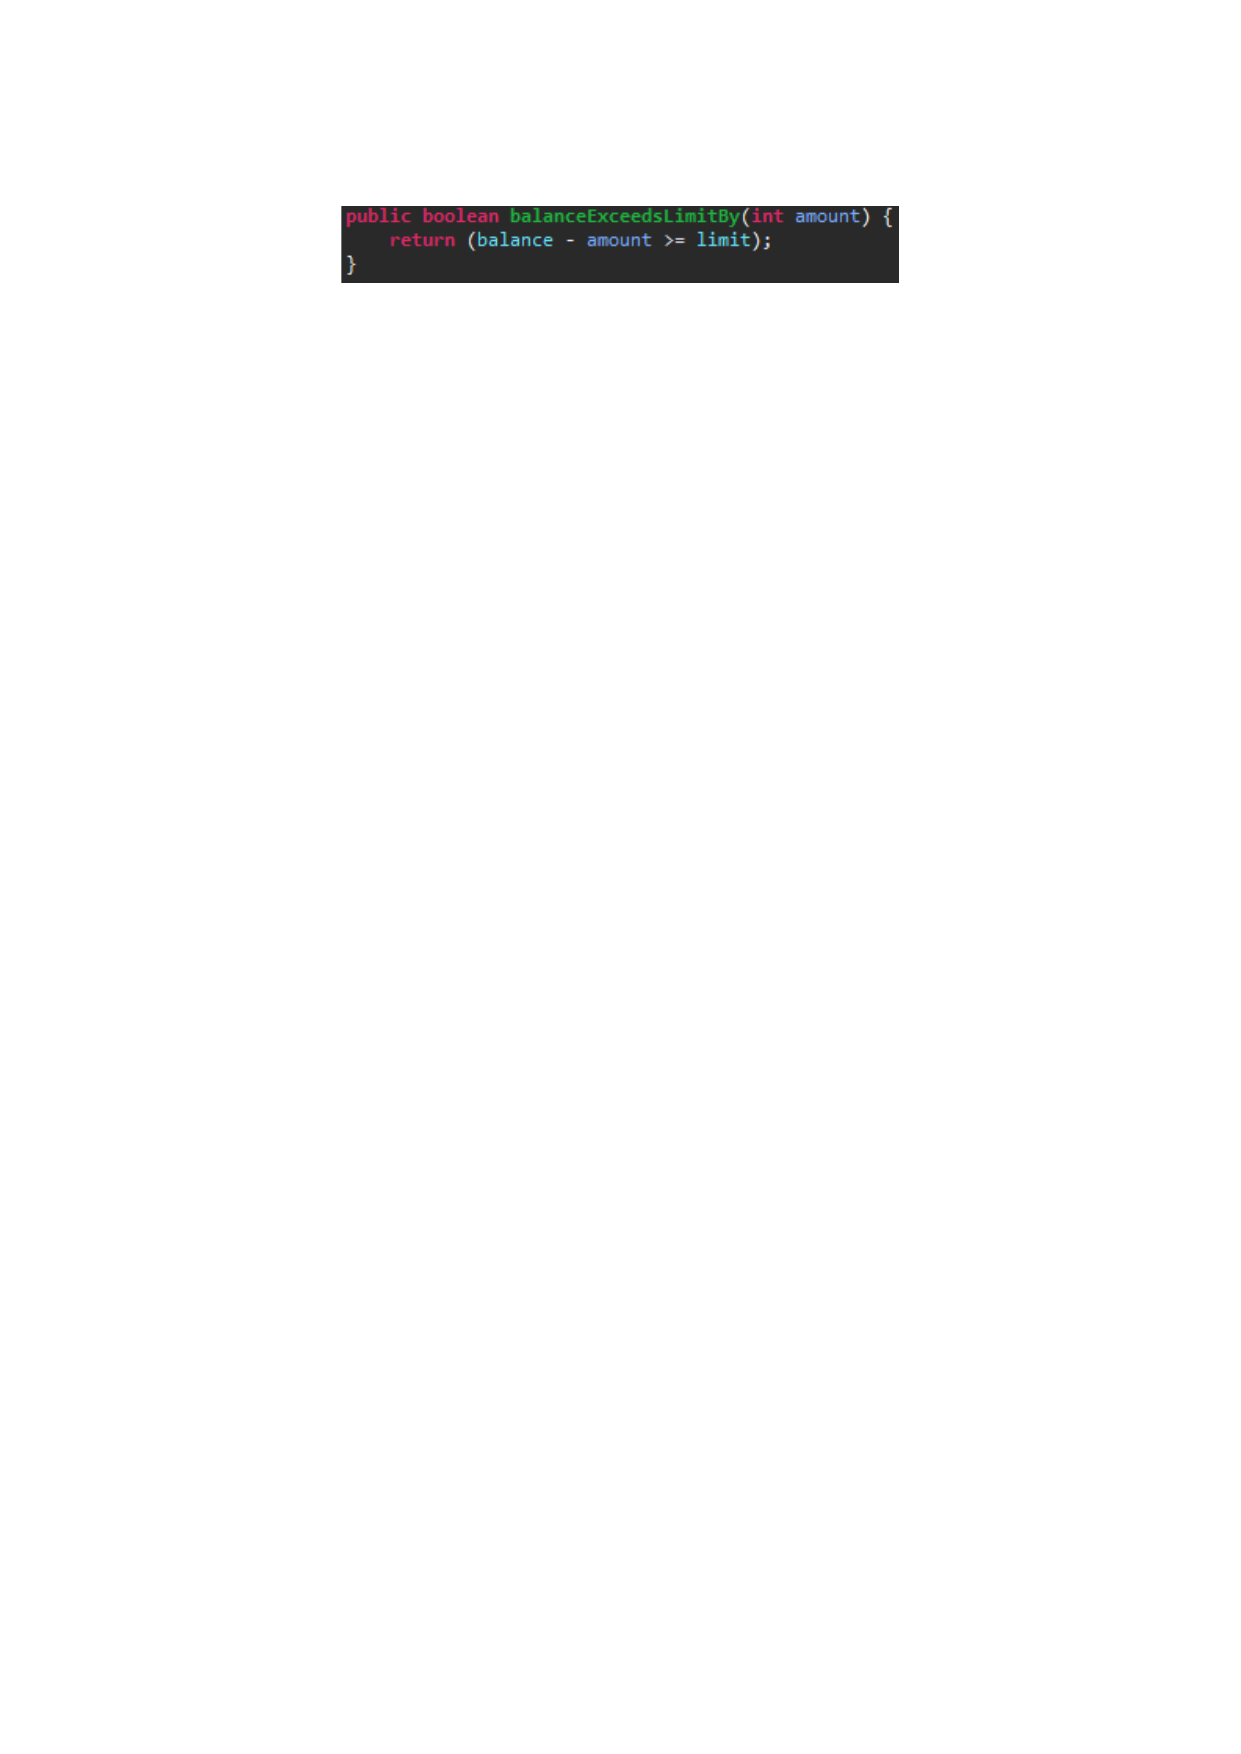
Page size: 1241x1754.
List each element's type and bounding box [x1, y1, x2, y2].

picture [341, 206, 899, 283]
